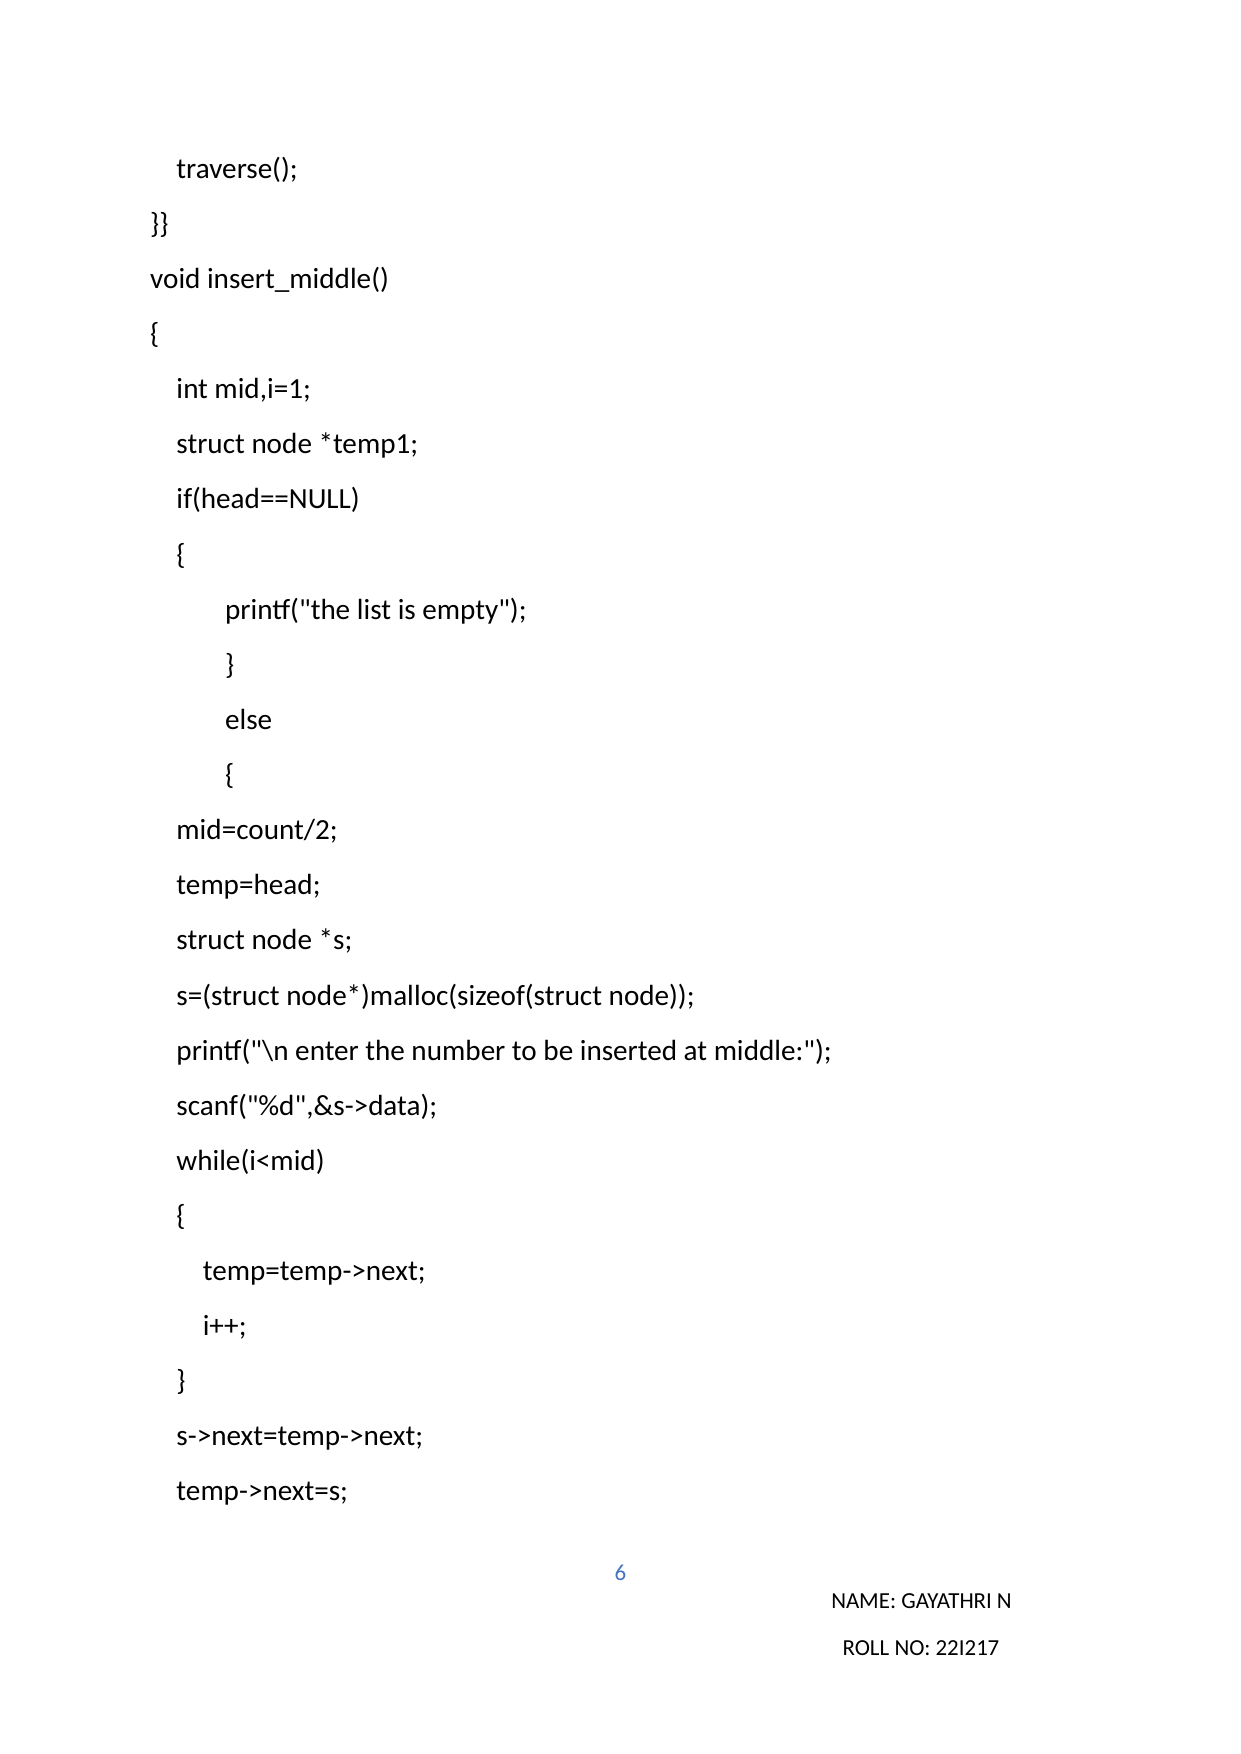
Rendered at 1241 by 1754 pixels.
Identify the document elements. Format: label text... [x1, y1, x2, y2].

text void insert_middle() [150, 260, 1090, 296]
text i++; [150, 1307, 1090, 1343]
text printf("the list is empty"); [150, 591, 1090, 626]
text scanf("%d",&s->data); [150, 1087, 1090, 1122]
text while(i<mid) [150, 1142, 1090, 1177]
text printf("\n enter the number to be inserted at middle:"); [150, 1032, 1090, 1067]
text s=(struct node*)malloc(sizeof(struct node)); [150, 977, 1090, 1012]
text s->next=temp->next; [150, 1417, 1090, 1453]
text mid=count/2; [150, 811, 1090, 847]
text struct node *s; [150, 921, 1090, 957]
text } [150, 1362, 1090, 1398]
text { [150, 536, 1090, 571]
text traverse(); [150, 150, 1090, 186]
text temp->next=s; [150, 1472, 1090, 1508]
text }} [150, 205, 1090, 241]
text } [150, 646, 1090, 682]
text int mid,i=1; [150, 370, 1090, 406]
text { [150, 756, 1090, 792]
text struct node *temp1; [150, 426, 1090, 461]
text { [150, 1197, 1090, 1233]
text { [150, 315, 1090, 351]
text temp=temp->next; [150, 1252, 1090, 1288]
text if(head==NULL) [150, 481, 1090, 516]
text temp=head; [150, 866, 1090, 902]
text else [150, 701, 1090, 737]
